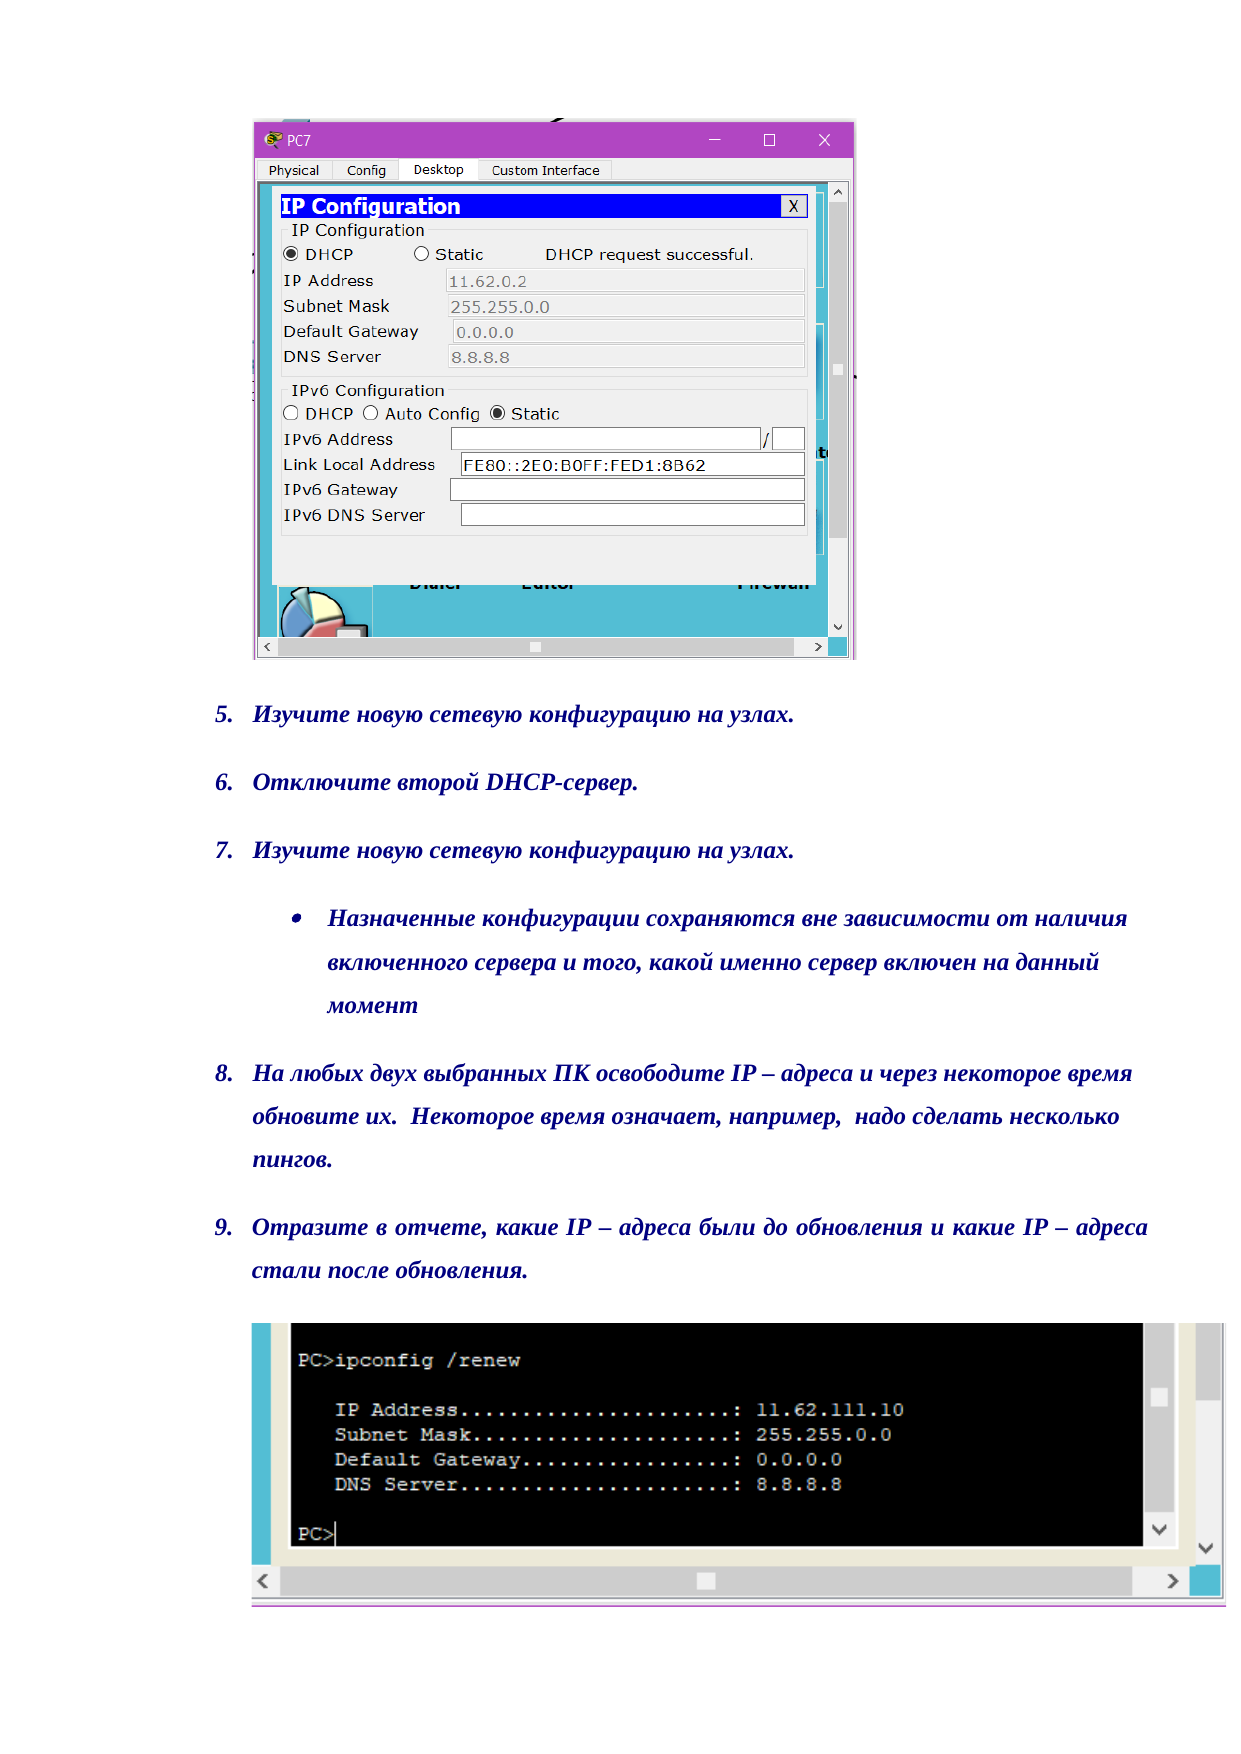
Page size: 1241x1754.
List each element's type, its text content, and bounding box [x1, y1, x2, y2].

list На любых двух выбранных ПК освободите IP – адреса и через некоторое время обновите их. Некоторое время означает, например, надо сделать несколько пингов. [215, 1058, 1152, 1173]
picture [251, 1323, 1227, 1607]
list Изучите новую сетевую конфигурацию на узлах. [215, 835, 1152, 864]
picture [252, 118, 857, 660]
list Отразите в отчете, какие IP – адреса были до обновления и какие IP – адреса стали после обновления. [214, 1212, 1152, 1284]
list Отключите второй DHCP-сервер. [215, 767, 1152, 796]
list Изучите новую сетевую конфигурацию на узлах. [215, 699, 1152, 728]
list Назначенные конфигурации сохраняются вне зависимости от наличия включенного сервера и того, какой именно сервер включен на данный момент [290, 903, 1152, 1018]
